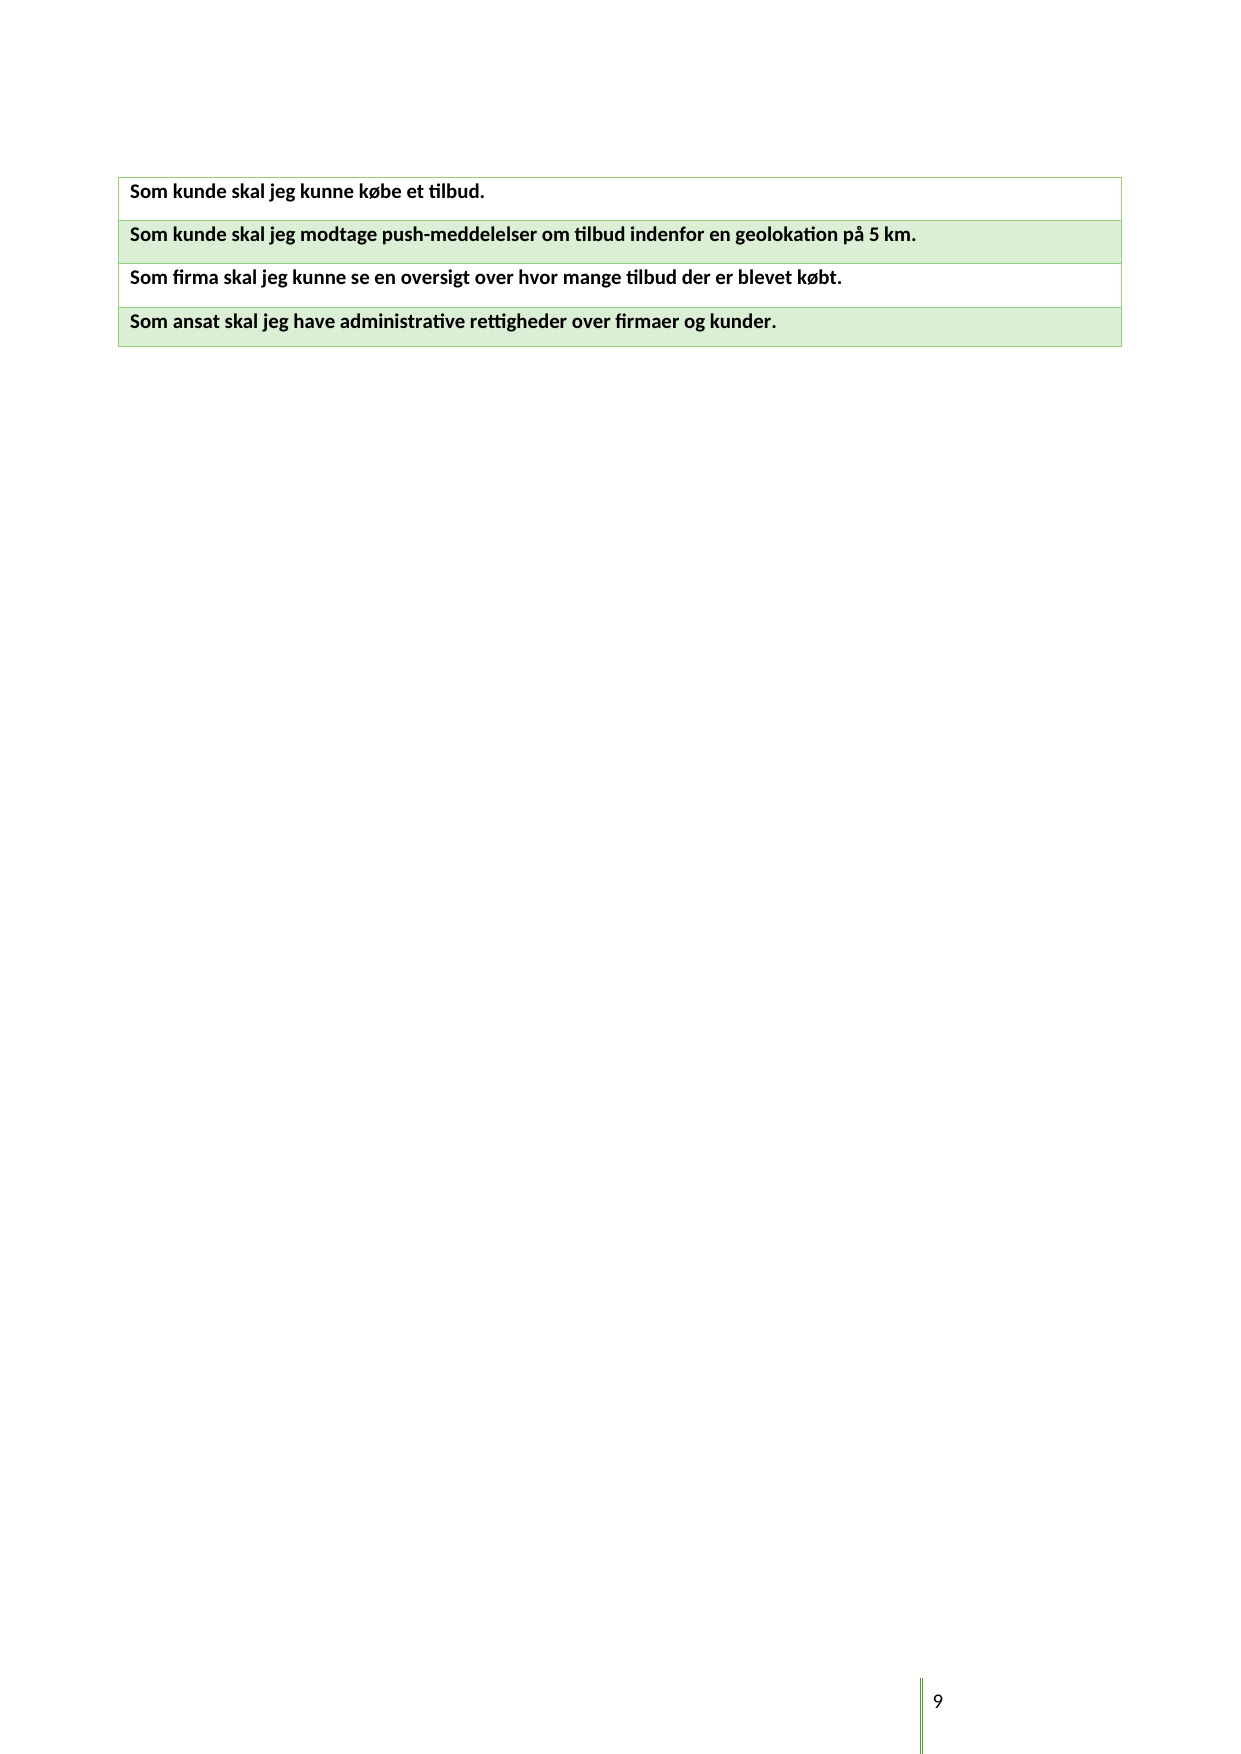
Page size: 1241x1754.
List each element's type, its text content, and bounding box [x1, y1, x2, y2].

table_cell Som ansat skal jeg have administrative rettigheder over firmaer og kunder. [119, 308, 1121, 346]
table_cell Som firma skal jeg kunne se en oversigt over hvor mange tilbud der er blevet købt. [119, 264, 1121, 307]
table_cell Som kunde skal jeg modtage push-meddelelser om tilbud indenfor en geolokation på 5 km. [119, 221, 1121, 263]
table_cell Som kunde skal jeg kunne købe et tilbud. [119, 178, 1121, 220]
